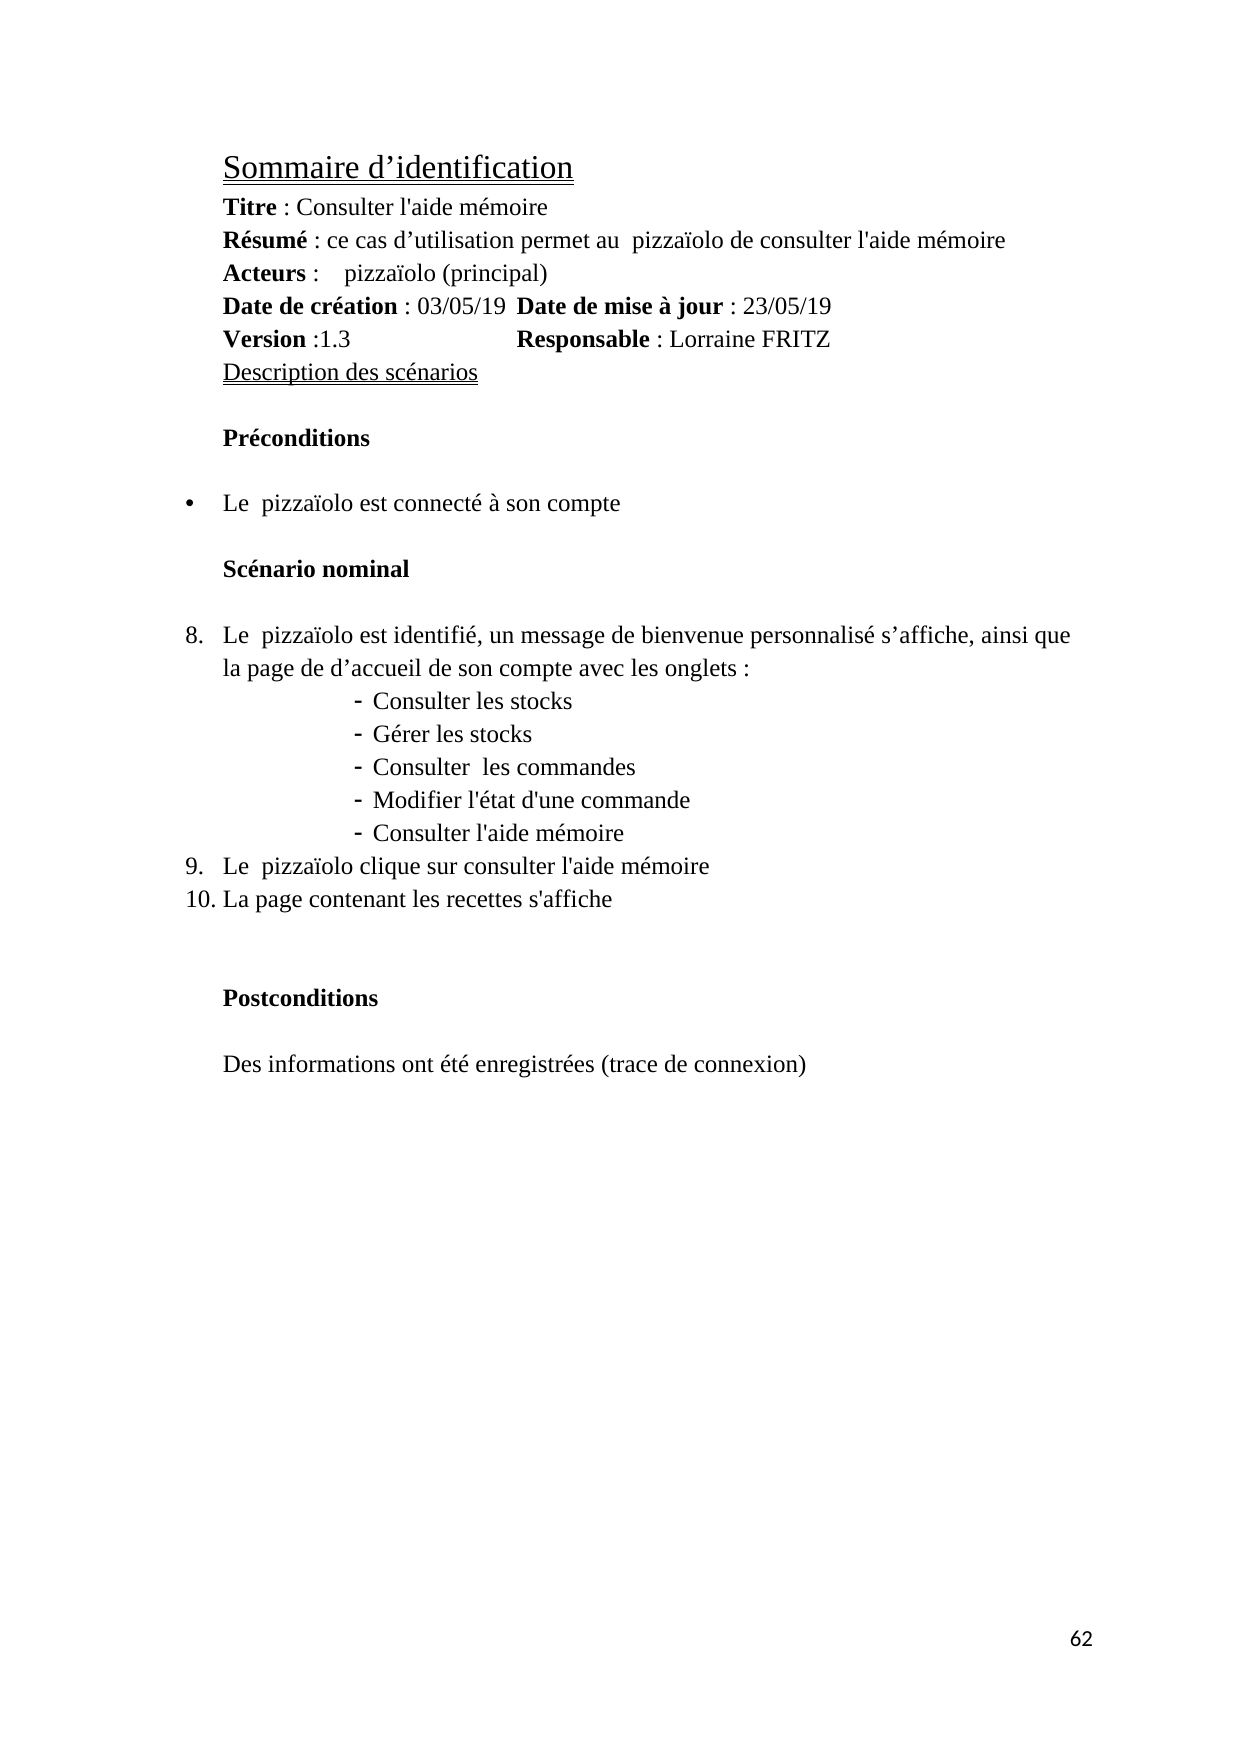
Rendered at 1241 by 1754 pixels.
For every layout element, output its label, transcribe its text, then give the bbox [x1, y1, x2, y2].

list Description des scénarios [223, 357, 1093, 386]
list Consulter les commandes [354, 752, 1093, 781]
list Date de création : 03/05/19 Date de mise à jour : 23/05/19 [223, 291, 1093, 319]
list Consulter les stocks [354, 686, 1093, 715]
list Version :1.3 Responsable : Lorraine FRITZ [223, 324, 1093, 352]
list Scénario nominal [223, 554, 1093, 583]
list La page contenant les recettes s'affiche [185, 884, 1093, 913]
list Le pizzaïolo clique sur consulter l'aide mémoire [185, 851, 1093, 880]
list Consulter l'aide mémoire [354, 818, 1093, 847]
list Des informations ont été enregistrées (trace de connexion) [223, 1049, 1093, 1078]
list Acteurs : pizzaïolo (principal) [223, 258, 1093, 286]
list Résumé : ce cas d’utilisation permet au pizzaïolo de consulter l'aide mémoire [223, 225, 1093, 253]
list Gérer les stocks [354, 719, 1093, 748]
list Titre : Consulter l'aide mémoire [223, 192, 1093, 220]
list Modifier l'état d'une commande [354, 785, 1093, 814]
list Sommaire d’identification [223, 148, 1093, 186]
list Postconditions [223, 983, 1093, 1012]
list Le pizzaïolo est identifié, un message de bienvenue personnalisé s’affiche, ainsi que la page de d’accueil de son compte avec les onglets : [185, 620, 1093, 682]
list Préconditions [223, 423, 1093, 452]
list Le pizzaïolo est connecté à son compte [185, 488, 1093, 517]
